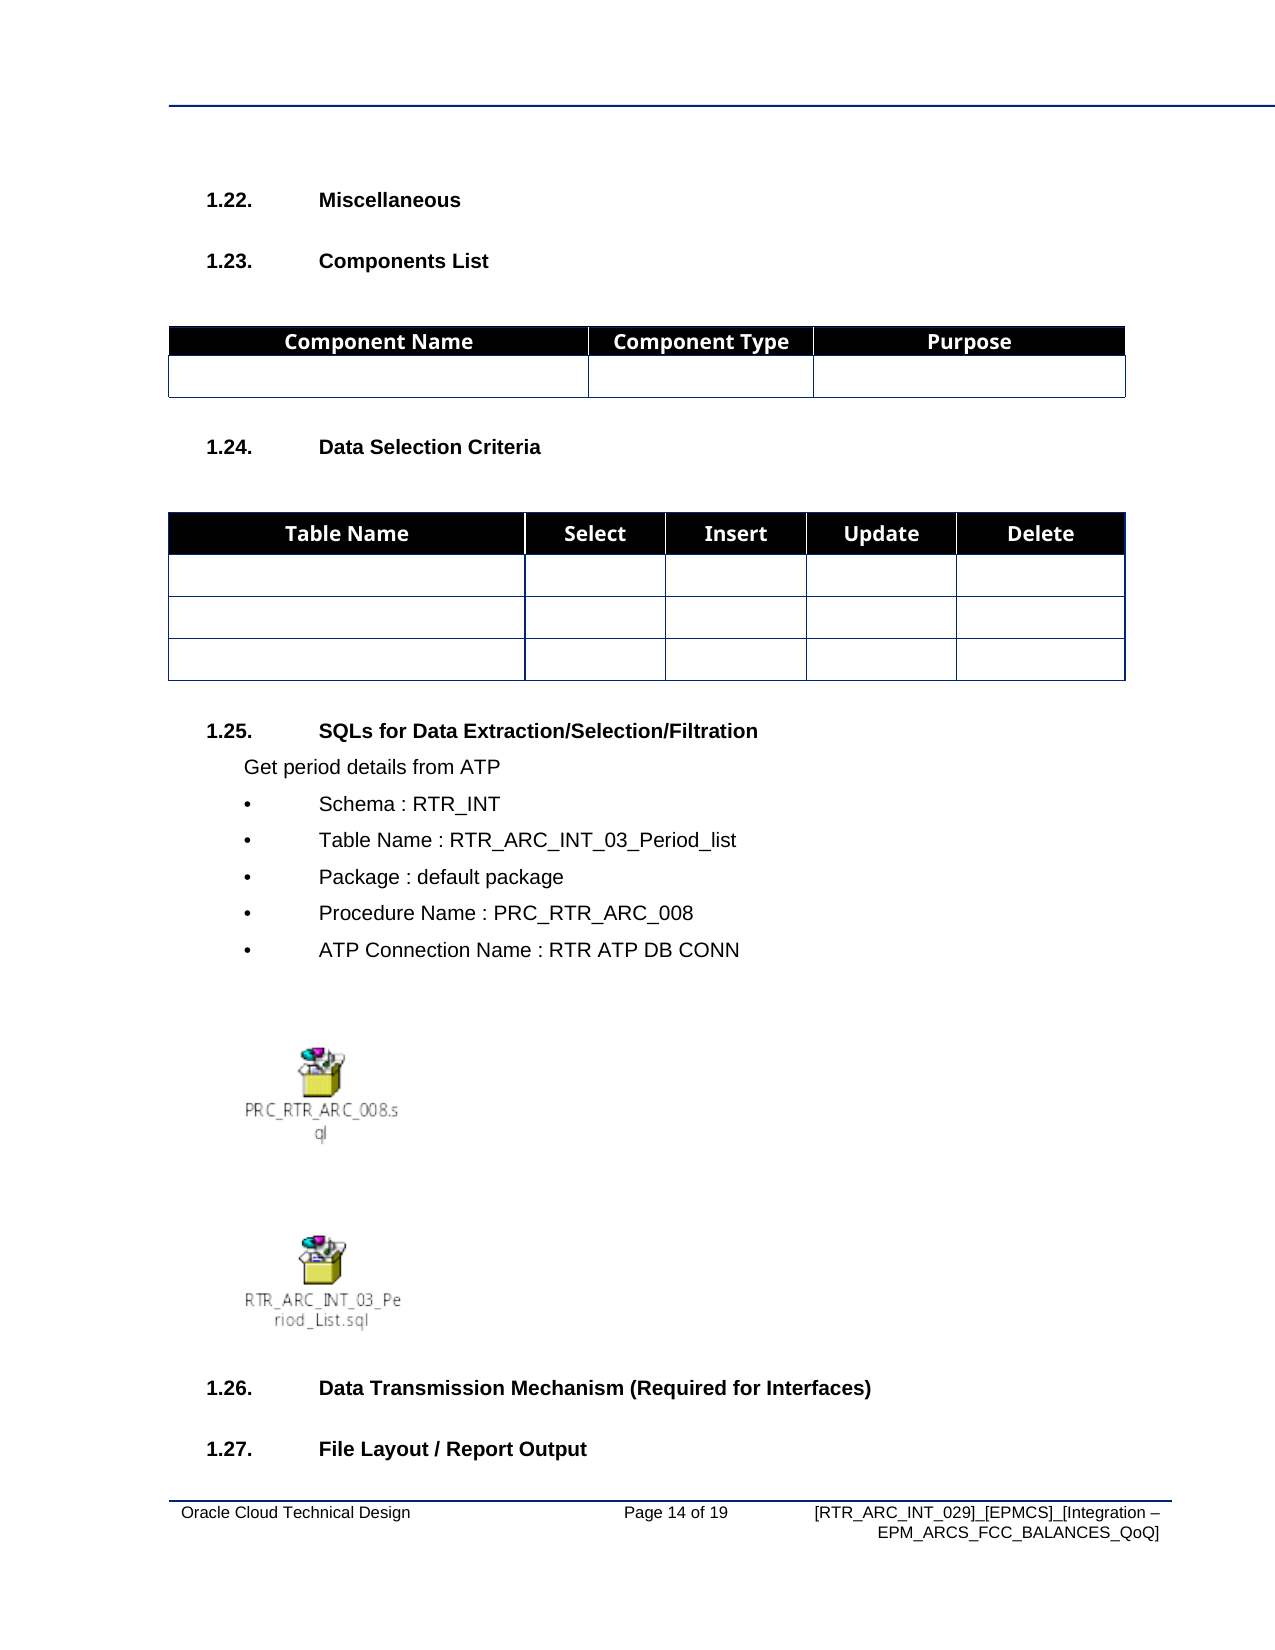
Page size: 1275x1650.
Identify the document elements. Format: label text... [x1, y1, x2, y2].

text • ATP Connection Name : RTR ATP DB CONN [244, 937, 1125, 961]
text Get period details from ATP [244, 755, 1125, 779]
text • Table Name : RTR_ARC_INT_03_Period_list [244, 828, 1125, 852]
table_header Component Name [169, 328, 588, 355]
table_cell [666, 639, 806, 680]
subtitle Data Selection Criteria [206, 435, 1125, 459]
table_cell [169, 555, 524, 596]
table_header Purpose [814, 328, 1125, 355]
table_cell [526, 555, 665, 596]
table_header Update [807, 513, 956, 554]
subtitle Data Transmission Mechanism (Required for Interfaces) [206, 1375, 1125, 1399]
table_cell [814, 356, 1125, 397]
table_cell [526, 597, 665, 638]
table_cell [957, 639, 1124, 680]
table_cell [957, 555, 1124, 596]
table_cell [526, 639, 665, 680]
subtitle Components List [206, 249, 1125, 273]
table_cell [589, 356, 813, 397]
table_cell [807, 639, 956, 680]
text • Schema : RTR_INT [244, 792, 1125, 816]
text • Procedure Name : PRC_RTR_ARC_008 [244, 901, 1125, 925]
table_cell [666, 555, 806, 596]
subtitle File Layout / Report Output [206, 1437, 1125, 1461]
table_cell [957, 597, 1124, 638]
table_header Table Name [169, 513, 524, 554]
table_header Select [526, 513, 665, 554]
subtitle SQLs for Data Extraction/Selection/Filtration [206, 719, 1125, 743]
table_header Insert [666, 513, 806, 554]
table_cell [169, 639, 524, 680]
table_cell [807, 597, 956, 638]
text • Package : default package [244, 864, 1125, 888]
table_cell [169, 597, 524, 638]
table_header Component Type [589, 328, 813, 355]
subtitle Miscellaneous [206, 187, 1125, 211]
table_cell [666, 597, 806, 638]
table_cell [169, 356, 588, 397]
table_header Delete [957, 513, 1124, 554]
table_cell [807, 555, 956, 596]
